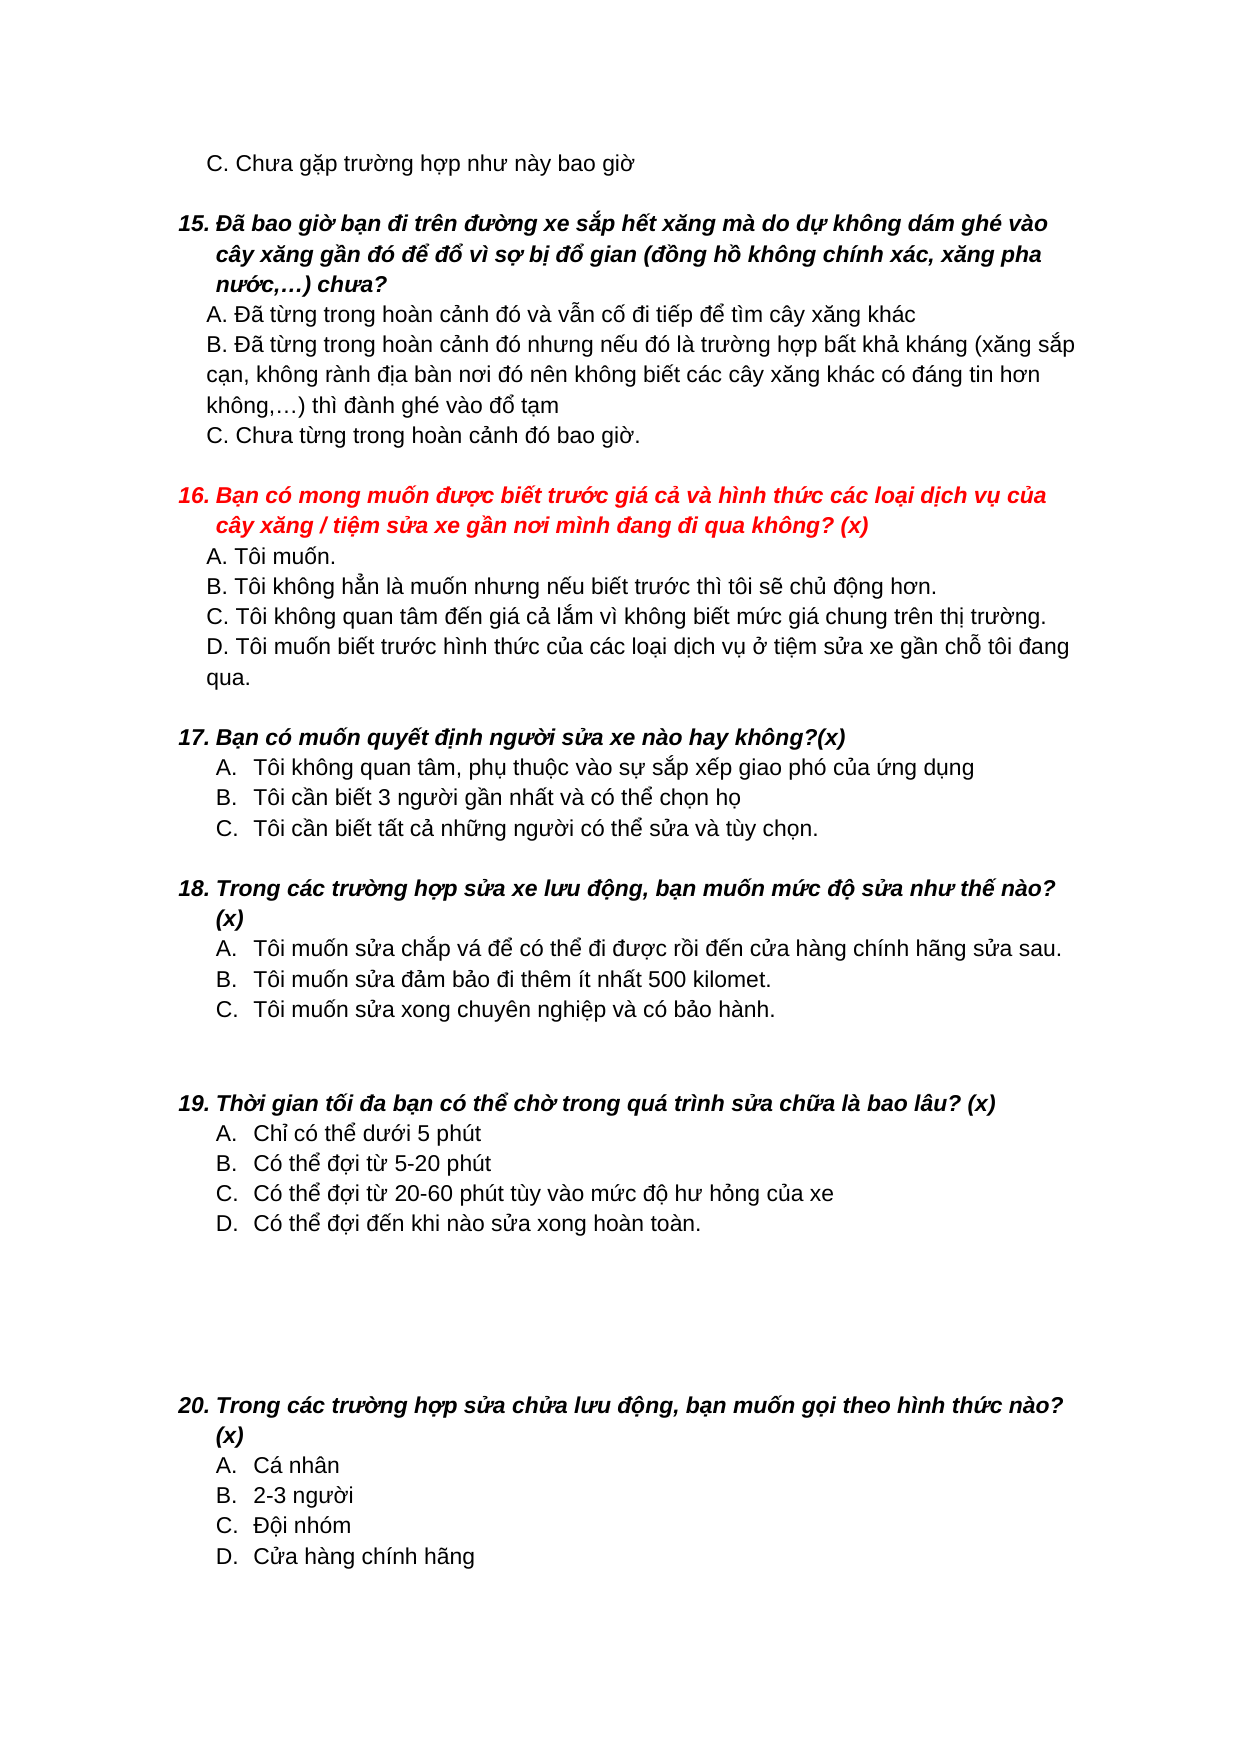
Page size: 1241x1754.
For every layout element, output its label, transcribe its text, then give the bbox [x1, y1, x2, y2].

list Bạn có mong muốn được biết trước giá cả và hình thức các loại dịch vụ của cây xăng / tiệm sửa xe gần nơi mình đang đi qua không? (x) [178, 482, 1090, 539]
list Có thể đợi đến khi nào sửa xong hoàn toàn. [216, 1210, 1090, 1237]
list Đã bao giờ bạn đi trên đường xe sắp hết xăng mà do dự không dám ghé vào cây xăng gần đó để đổ vì sợ bị đổ gian (đồng hồ không chính xác, xăng pha nước,…) chưa? [178, 210, 1090, 297]
list C. Chưa gặp trường hợp như này bao giờ [206, 150, 1090, 176]
list Tôi muốn sửa đảm bảo đi thêm ít nhất 500 kilomet. [216, 966, 1090, 992]
list Cửa hàng chính hãng [216, 1543, 1090, 1569]
list Có thể đợi từ 20-60 phút tùy vào mức độ hư hỏng của xe [216, 1180, 1090, 1207]
list Chỉ có thể dưới 5 phút [216, 1120, 1090, 1146]
list Cá nhân [216, 1452, 1090, 1478]
list Trong các trường hợp sửa chửa lưu động, bạn muốn gọi theo hình thức nào? (x) [178, 1392, 1090, 1448]
list Có thể đợi từ 5-20 phút [216, 1150, 1090, 1176]
list C. Tôi không quan tâm đến giá cả lắm vì không biết mức giá chung trên thị trường. [206, 603, 1090, 629]
list Tôi muốn sửa xong chuyên nghiệp và có bảo hành. [216, 996, 1090, 1022]
list Trong các trường hợp sửa xe lưu động, bạn muốn mức độ sửa như thế nào? (x) [178, 875, 1090, 932]
list Tôi không quan tâm, phụ thuộc vào sự sắp xếp giao phó của ứng dụng [216, 754, 1090, 781]
list C. Chưa từng trong hoàn cảnh đó bao giờ. [206, 422, 1090, 448]
list Bạn có muốn quyết định người sửa xe nào hay không?(x) [178, 724, 1090, 750]
list Tôi muốn sửa chắp vá để có thể đi được rồi đến cửa hàng chính hãng sửa sau. [216, 935, 1090, 962]
list B. Đã từng trong hoàn cảnh đó nhưng nếu đó là trường hợp bất khả kháng (xăng sắp cạn, không rành địa bàn nơi đó nên không biết các cây xăng khác có đáng tin hơn không,…) thì đành ghé vào đổ tạm [206, 331, 1090, 418]
list 2-3 người [216, 1482, 1090, 1509]
list Tôi cần biết tất cả những người có thể sửa và tùy chọn. [216, 814, 1090, 841]
list Tôi cần biết 3 người gần nhất và có thể chọn họ [216, 784, 1090, 811]
list A. Tôi muốn. [206, 543, 1090, 569]
list Thời gian tối đa bạn có thể chờ trong quá trình sửa chữa là bao lâu? (x) [178, 1089, 1090, 1116]
list B. Tôi không hẳn là muốn nhưng nếu biết trước thì tôi sẽ chủ động hơn. [206, 573, 1090, 599]
list A. Đã từng trong hoàn cảnh đó và vẫn cố đi tiếp để tìm cây xăng khác [206, 301, 1090, 327]
list D. Tôi muốn biết trước hình thức của các loại dịch vụ ở tiệm sửa xe gần chỗ tôi đang qua. [206, 633, 1090, 690]
list Đội nhóm [216, 1512, 1090, 1539]
